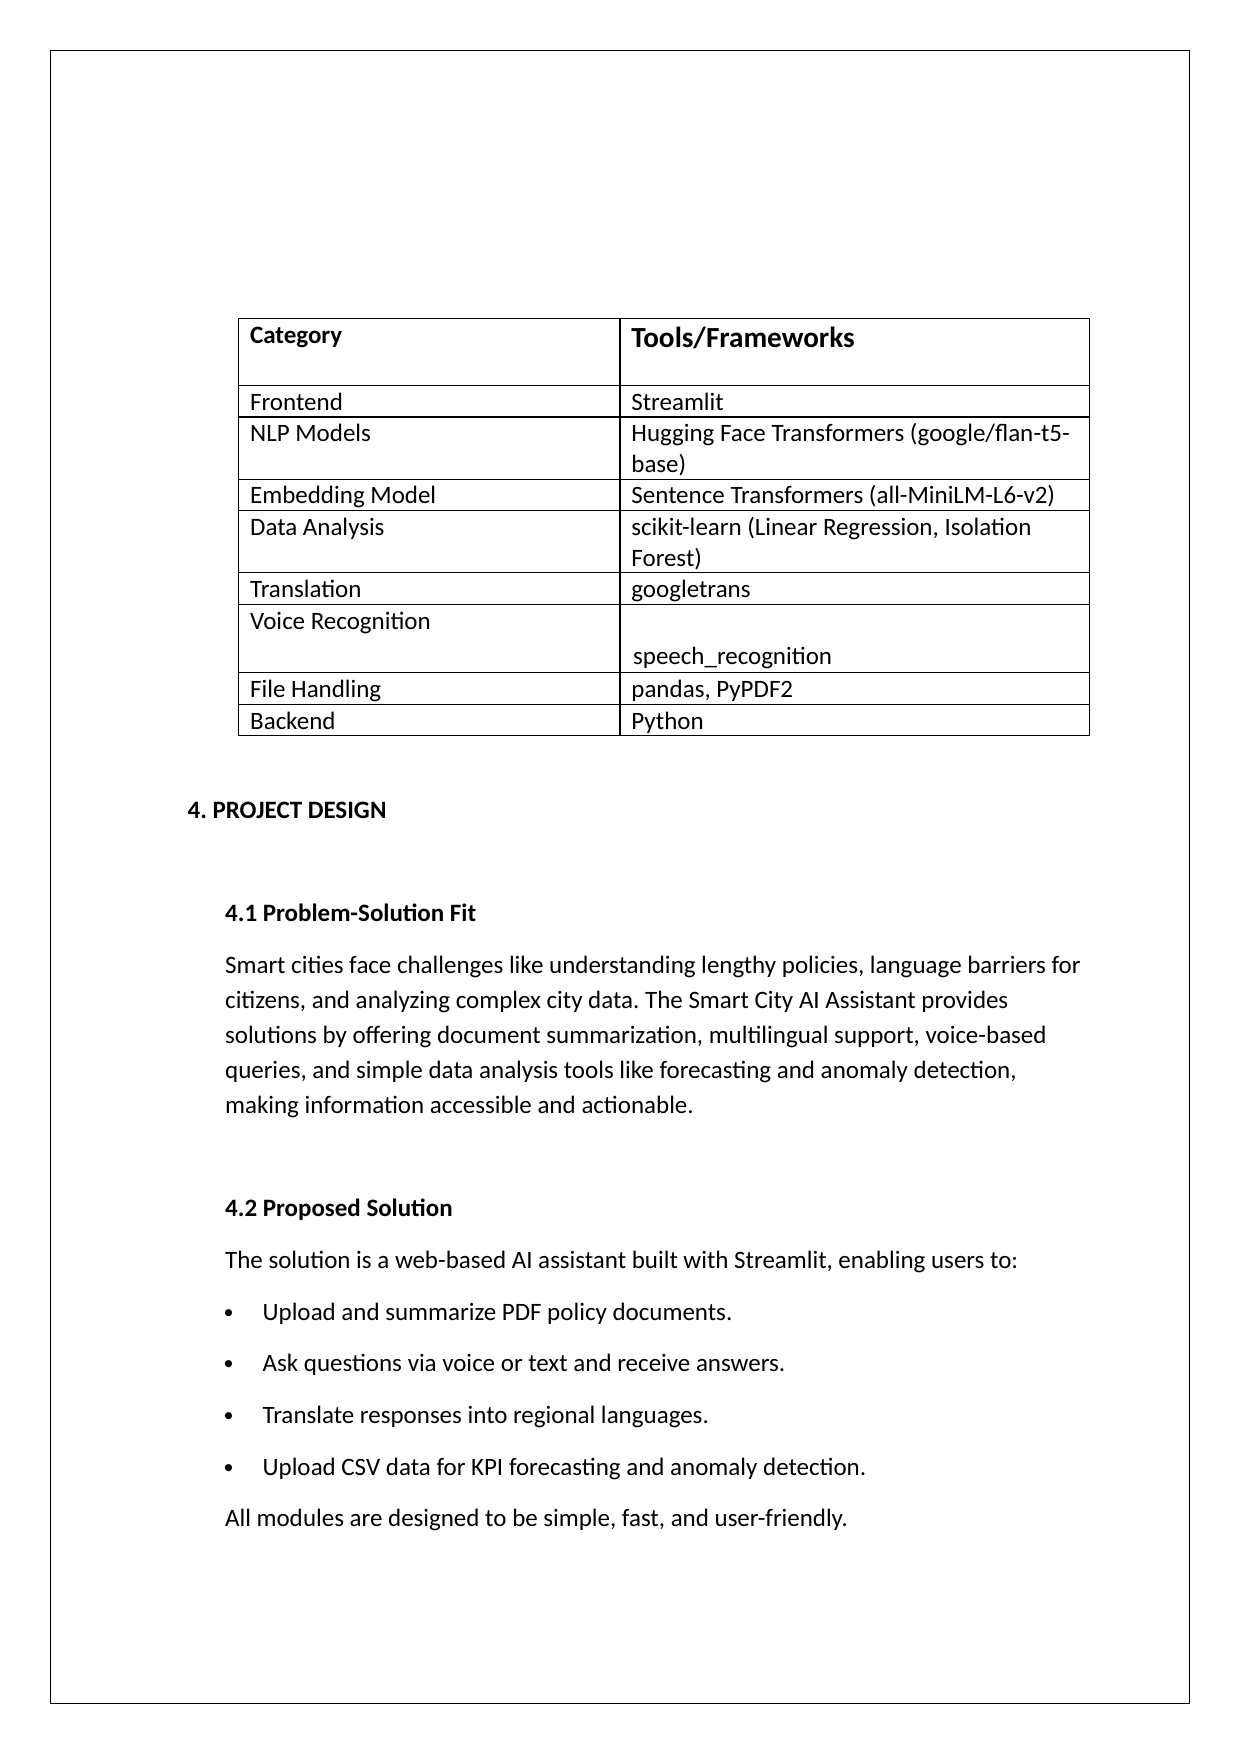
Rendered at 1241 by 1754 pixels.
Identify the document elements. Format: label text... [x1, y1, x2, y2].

table_cell Python [621, 705, 1089, 735]
text Smart cities face challenges like understanding lengthy policies, language barriers for citizens, and analyzing complex city data. The Smart City AI Assistant provides solutions by offering document summarization, multilingual support, voice-based queries, and simple data analysis tools like forecasting and anomaly detection, making information accessible and actionable. [225, 949, 1090, 1119]
list Translate responses into regional languages. [225, 1399, 1090, 1429]
table_cell Embedding Model [239, 480, 619, 510]
table_header Category [239, 319, 619, 385]
table_cell Hugging Face Transformers (google/flan-t5-base) [621, 418, 1089, 478]
list Upload and summarize PDF policy documents. [225, 1296, 1090, 1326]
text 4.1 Problem-Solution Fit [225, 897, 1090, 928]
text The solution is a web-based AI assistant built with Streamlit, enabling users to: [225, 1244, 1090, 1274]
list Upload CSV data for KPI forecasting and anomaly detection. [225, 1451, 1090, 1481]
table_cell Backend [239, 705, 619, 735]
table_cell Streamlit [621, 386, 1089, 416]
table_cell Voice Recognition [239, 605, 619, 672]
list Ask questions via voice or text and receive answers. [225, 1347, 1090, 1378]
table_cell Sentence Transformers (all-MiniLM-L6-v2) [621, 480, 1089, 510]
text 4. PROJECT DESIGN [187, 794, 1090, 824]
text All modules are designed to be simple, fast, and user-friendly. [225, 1502, 1090, 1533]
table_header Tools/Frameworks [621, 319, 1089, 385]
table_cell File Handling [239, 673, 619, 704]
table_cell [621, 605, 1089, 672]
table_cell Data Analysis [239, 511, 619, 572]
table_cell scikit-learn (Linear Regression, Isolation Forest) [621, 511, 1089, 572]
table_cell Translation [239, 573, 619, 604]
text 4.2 Proposed Solution [225, 1192, 1090, 1223]
table_cell Frontend [239, 386, 619, 416]
table_cell NLP Models [239, 418, 619, 478]
table_cell pandas, PyPDF2 [621, 673, 1089, 704]
table_cell googletrans [621, 573, 1089, 604]
